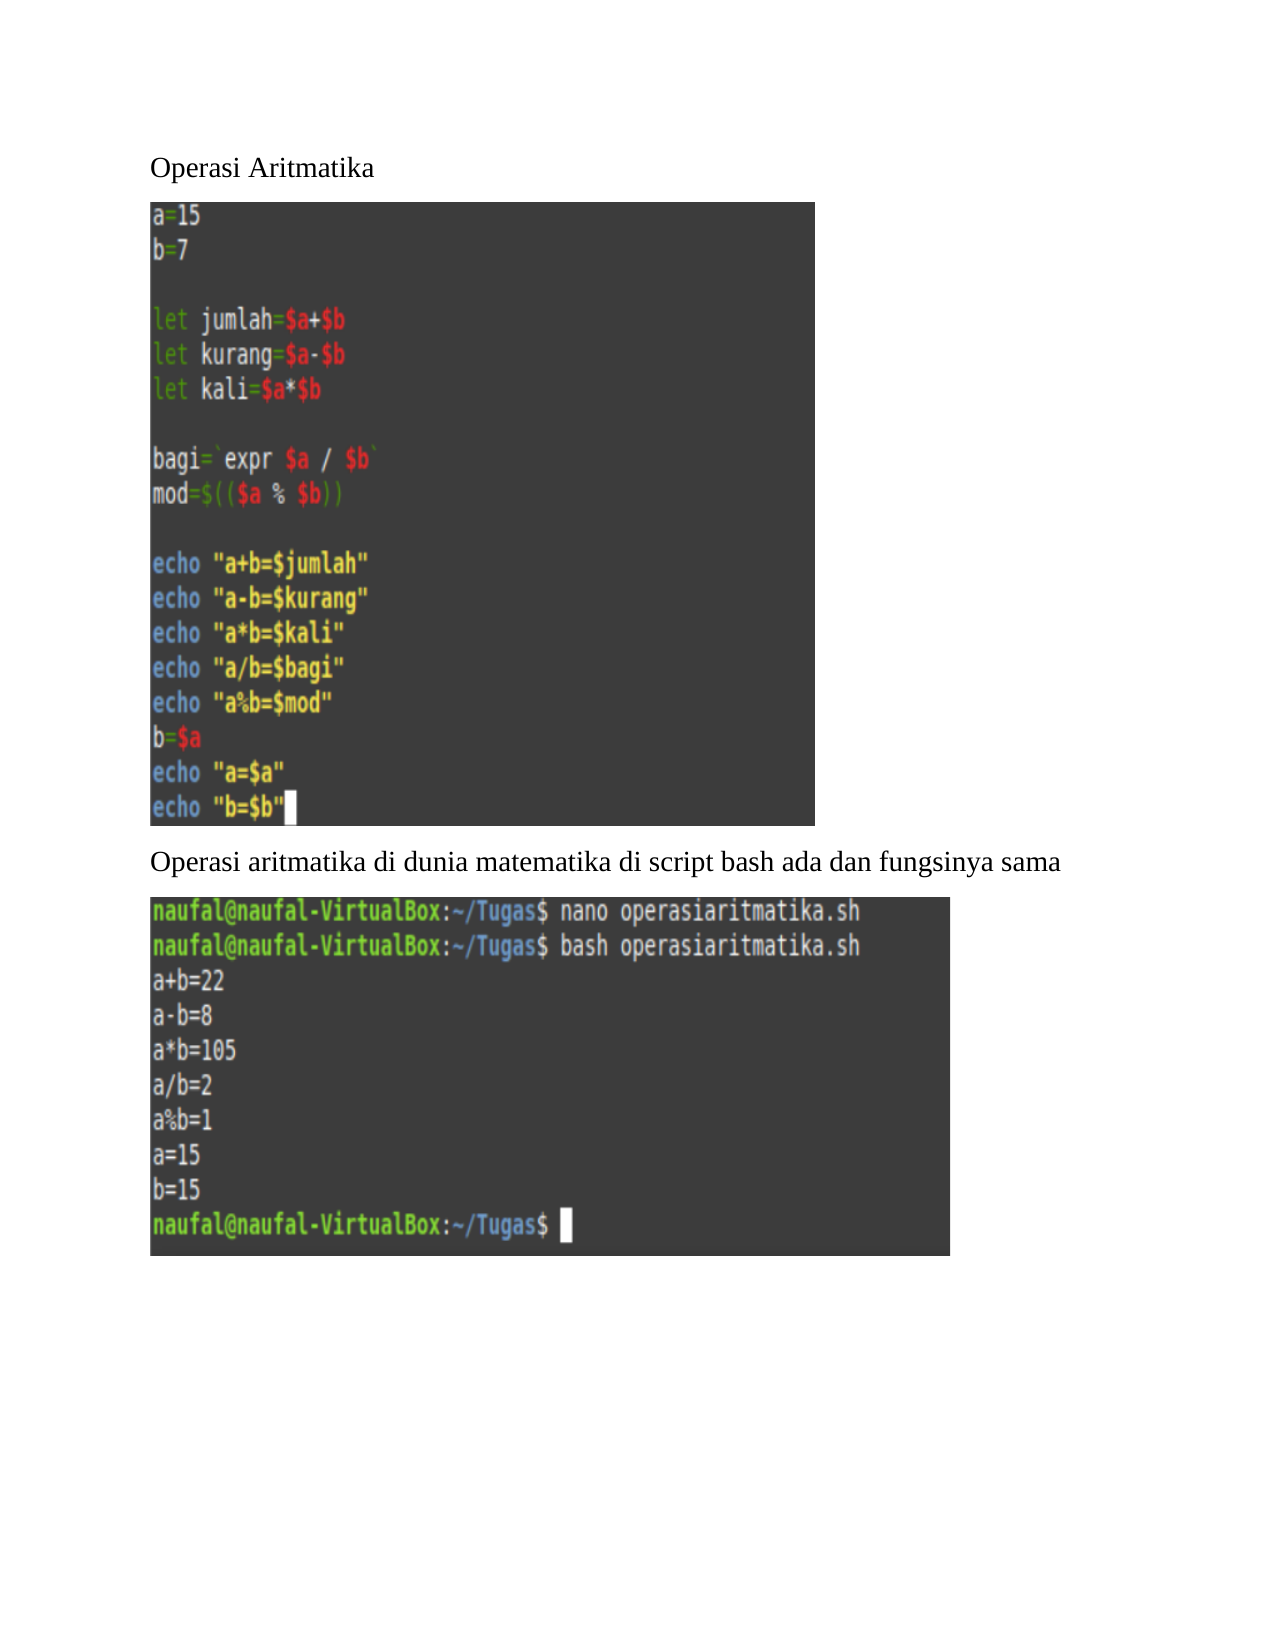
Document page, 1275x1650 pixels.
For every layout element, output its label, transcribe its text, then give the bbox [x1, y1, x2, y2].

picture [150, 202, 815, 826]
picture [150, 897, 951, 1256]
text Operasi Aritmatika [150, 150, 1125, 183]
text Operasi aritmatika di dunia matematika di script bash ada dan fungsinya sama [150, 844, 1125, 878]
